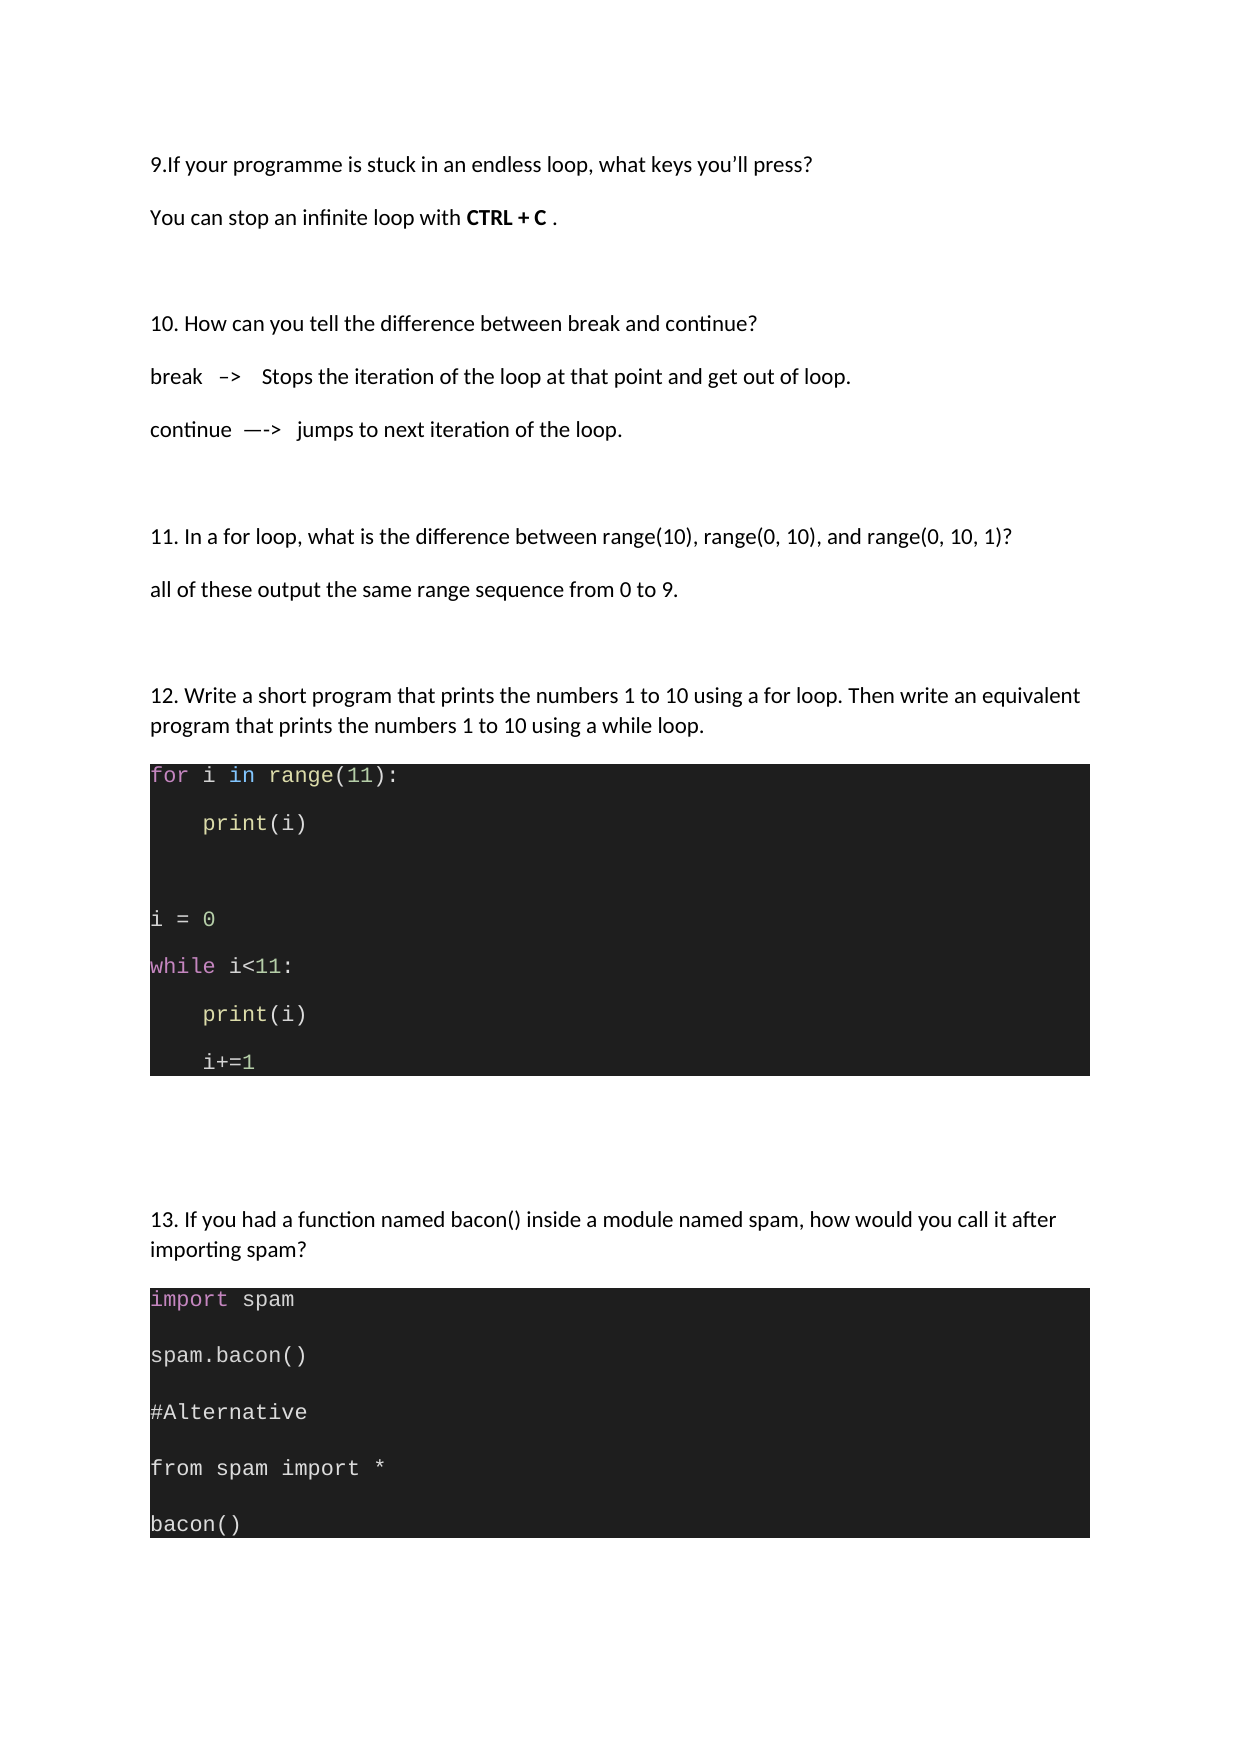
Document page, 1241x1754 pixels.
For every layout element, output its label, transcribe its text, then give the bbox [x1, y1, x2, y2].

text You can stop an infinite loop with CTRL + C . [150, 203, 1090, 231]
text all of these output the same range sequence from 0 to 9. [150, 575, 1090, 603]
text i = 0 [150, 908, 1090, 932]
text print(i) [150, 1003, 1090, 1028]
text print(i) [150, 812, 1090, 837]
text 9.If your programme is stuck in an endless loop, what keys you’ll press? [150, 150, 1090, 178]
text 12. Write a short program that prints the numbers 1 to 10 using a for loop. Then write an equivalent program that prints the numbers 1 to 10 using a while loop. [150, 681, 1090, 739]
text from spam import * [150, 1457, 1090, 1482]
text while i<11: [150, 955, 1090, 980]
text bacon() [150, 1513, 1090, 1538]
text 11. In a for loop, what is the difference between range(10), range(0, 10), and range(0, 10, 1)? [150, 522, 1090, 550]
text spam.bacon() [150, 1344, 1090, 1369]
text 13. If you had a function named bacon() inside a module named spam, how would you call it after importing spam? [150, 1205, 1090, 1263]
text for i in range(11): [150, 764, 1090, 789]
text i+=1 [150, 1051, 1090, 1076]
text break –> Stops the iteration of the loop at that point and get out of loop. [150, 362, 1090, 391]
text import spam [150, 1288, 1090, 1313]
text 10. How can you tell the difference between break and continue? [150, 309, 1090, 337]
text #Alternative [150, 1401, 1090, 1426]
text continue —-> jumps to next iteration of the loop. [150, 416, 1090, 444]
